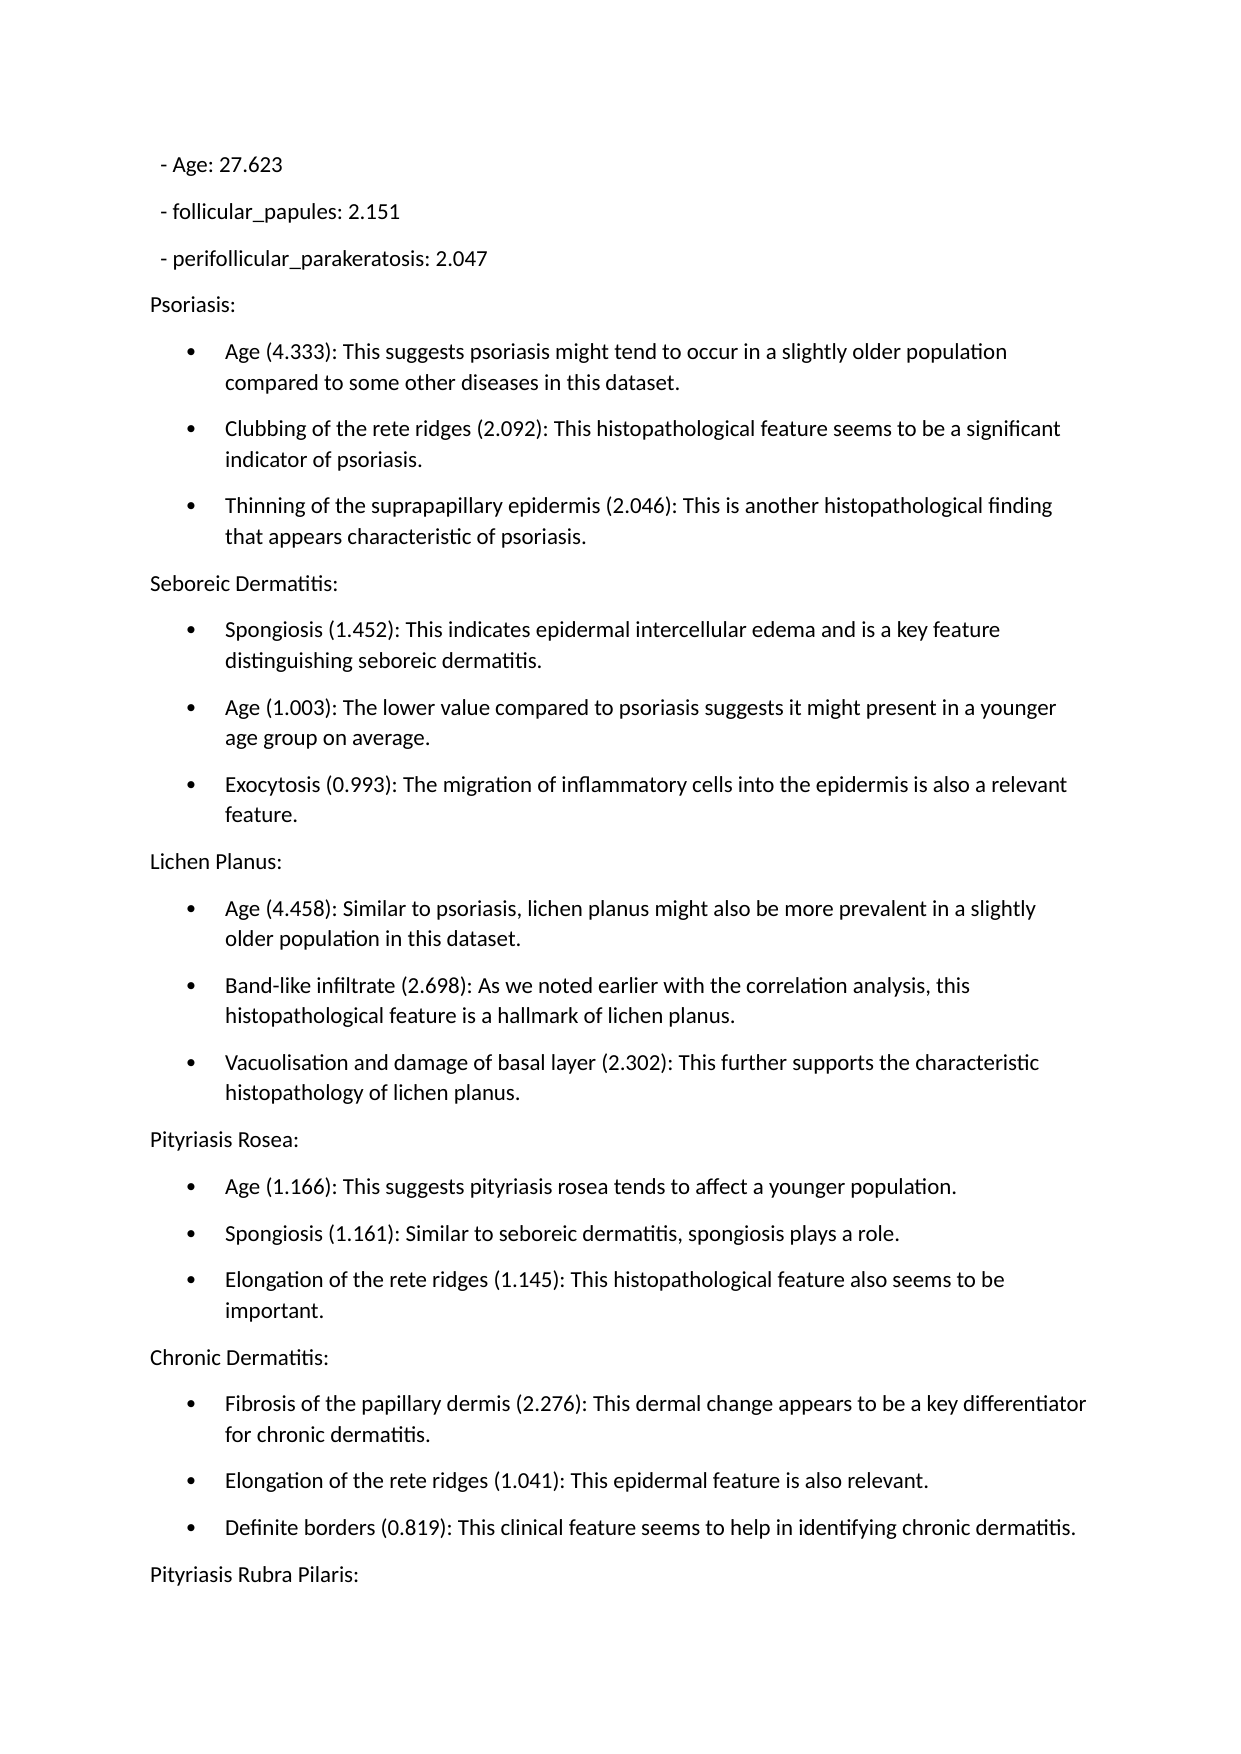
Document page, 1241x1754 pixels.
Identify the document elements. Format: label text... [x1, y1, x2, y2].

list Clubbing of the rete ridges (2.092): This histopathological feature seems to be a significant indicator of psoriasis. [187, 414, 1090, 473]
text - follicular_papules: 2.151 [150, 197, 1090, 225]
text Pityriasis Rubra Pilaris: [150, 1560, 1090, 1588]
list Vacuolisation and damage of basal layer (2.302): This further supports the characteristic histopathology of lichen planus. [187, 1048, 1090, 1106]
list Fibrosis of the papillary dermis (2.276): This dermal change appears to be a key differentiator for chronic dermatitis. [187, 1389, 1090, 1448]
text - perifollicular_parakeratosis: 2.047 [150, 244, 1090, 272]
text Chronic Dermatitis: [150, 1343, 1090, 1371]
list Age (4.333): This suggests psoriasis might tend to occur in a slightly older population compared to some other diseases in this dataset. [187, 337, 1090, 396]
list Thinning of the suprapapillary epidermis (2.046): This is another histopathological finding that appears characteristic of psoriasis. [187, 492, 1090, 550]
list Spongiosis (1.161): Similar to seboreic dermatitis, spongiosis plays a role. [187, 1219, 1090, 1247]
list Band-like infiltrate (2.698): As we noted earlier with the correlation analysis, this histopathological feature is a hallmark of lichen planus. [187, 971, 1090, 1029]
list Age (1.166): This suggests pityriasis rosea tends to affect a younger population. [187, 1172, 1090, 1200]
text Pityriasis Rosea: [150, 1125, 1090, 1153]
list Exocytosis (0.993): The migration of inflammatory cells into the epidermis is also a relevant feature. [187, 770, 1090, 828]
list Definite borders (0.819): This clinical feature seems to help in identifying chronic dermatitis. [187, 1513, 1090, 1542]
list Elongation of the rete ridges (1.145): This histopathological feature also seems to be important. [187, 1266, 1090, 1324]
text Seboreic Dermatitis: [150, 569, 1090, 597]
list Elongation of the rete ridges (1.041): This epidermal feature is also relevant. [187, 1467, 1090, 1495]
list Spongiosis (1.452): This indicates epidermal intercellular edema and is a key feature distinguishing seboreic dermatitis. [187, 616, 1090, 674]
text Lichen Planus: [150, 847, 1090, 875]
list Age (1.003): The lower value compared to psoriasis suggests it might present in a younger age group on average. [187, 693, 1090, 751]
text Psoriasis: [150, 291, 1090, 319]
text - Age: 27.623 [150, 150, 1090, 178]
list Age (4.458): Similar to psoriasis, lichen planus might also be more prevalent in a slightly older population in this dataset. [187, 894, 1090, 952]
